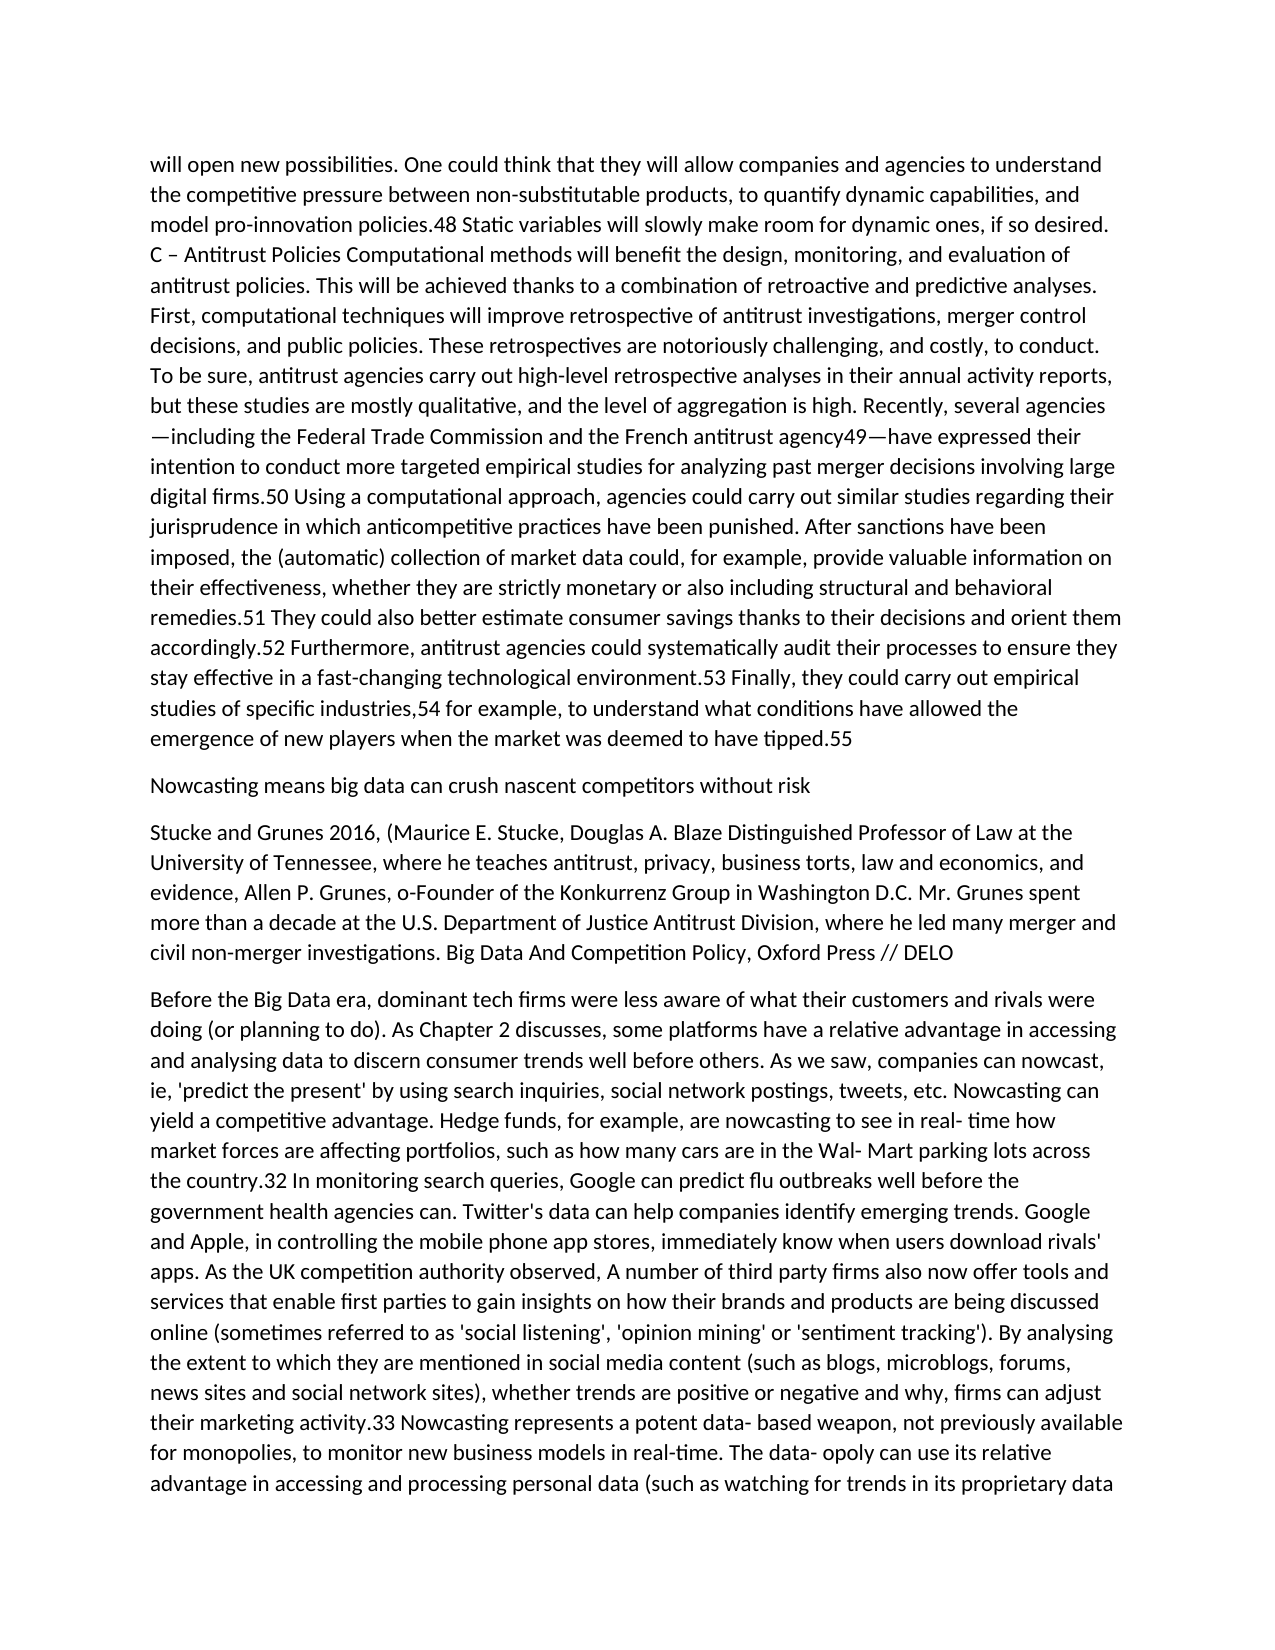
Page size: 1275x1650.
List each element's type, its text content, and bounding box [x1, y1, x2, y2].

text Nowcasting means big data can crush nascent competitors without risk [150, 771, 1125, 799]
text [150, 985, 1125, 1497]
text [150, 150, 1125, 752]
text Stucke and Grunes 2016, (Maurice E. Stucke, Douglas A. Blaze Distinguished Professor of Law at the University of Tennessee, where he teaches antitrust, privacy, business torts, law and economics, and evidence, Allen P. Grunes, o-Founder of the Konkurrenz Group in Washington D.C. Mr. Grunes spent more than a decade at the U.S. Department of Justice Antitrust Division, where he led many merger and civil non-merger investigations. Big Data And Competition Policy, Oxford Press // DELO [150, 818, 1125, 967]
